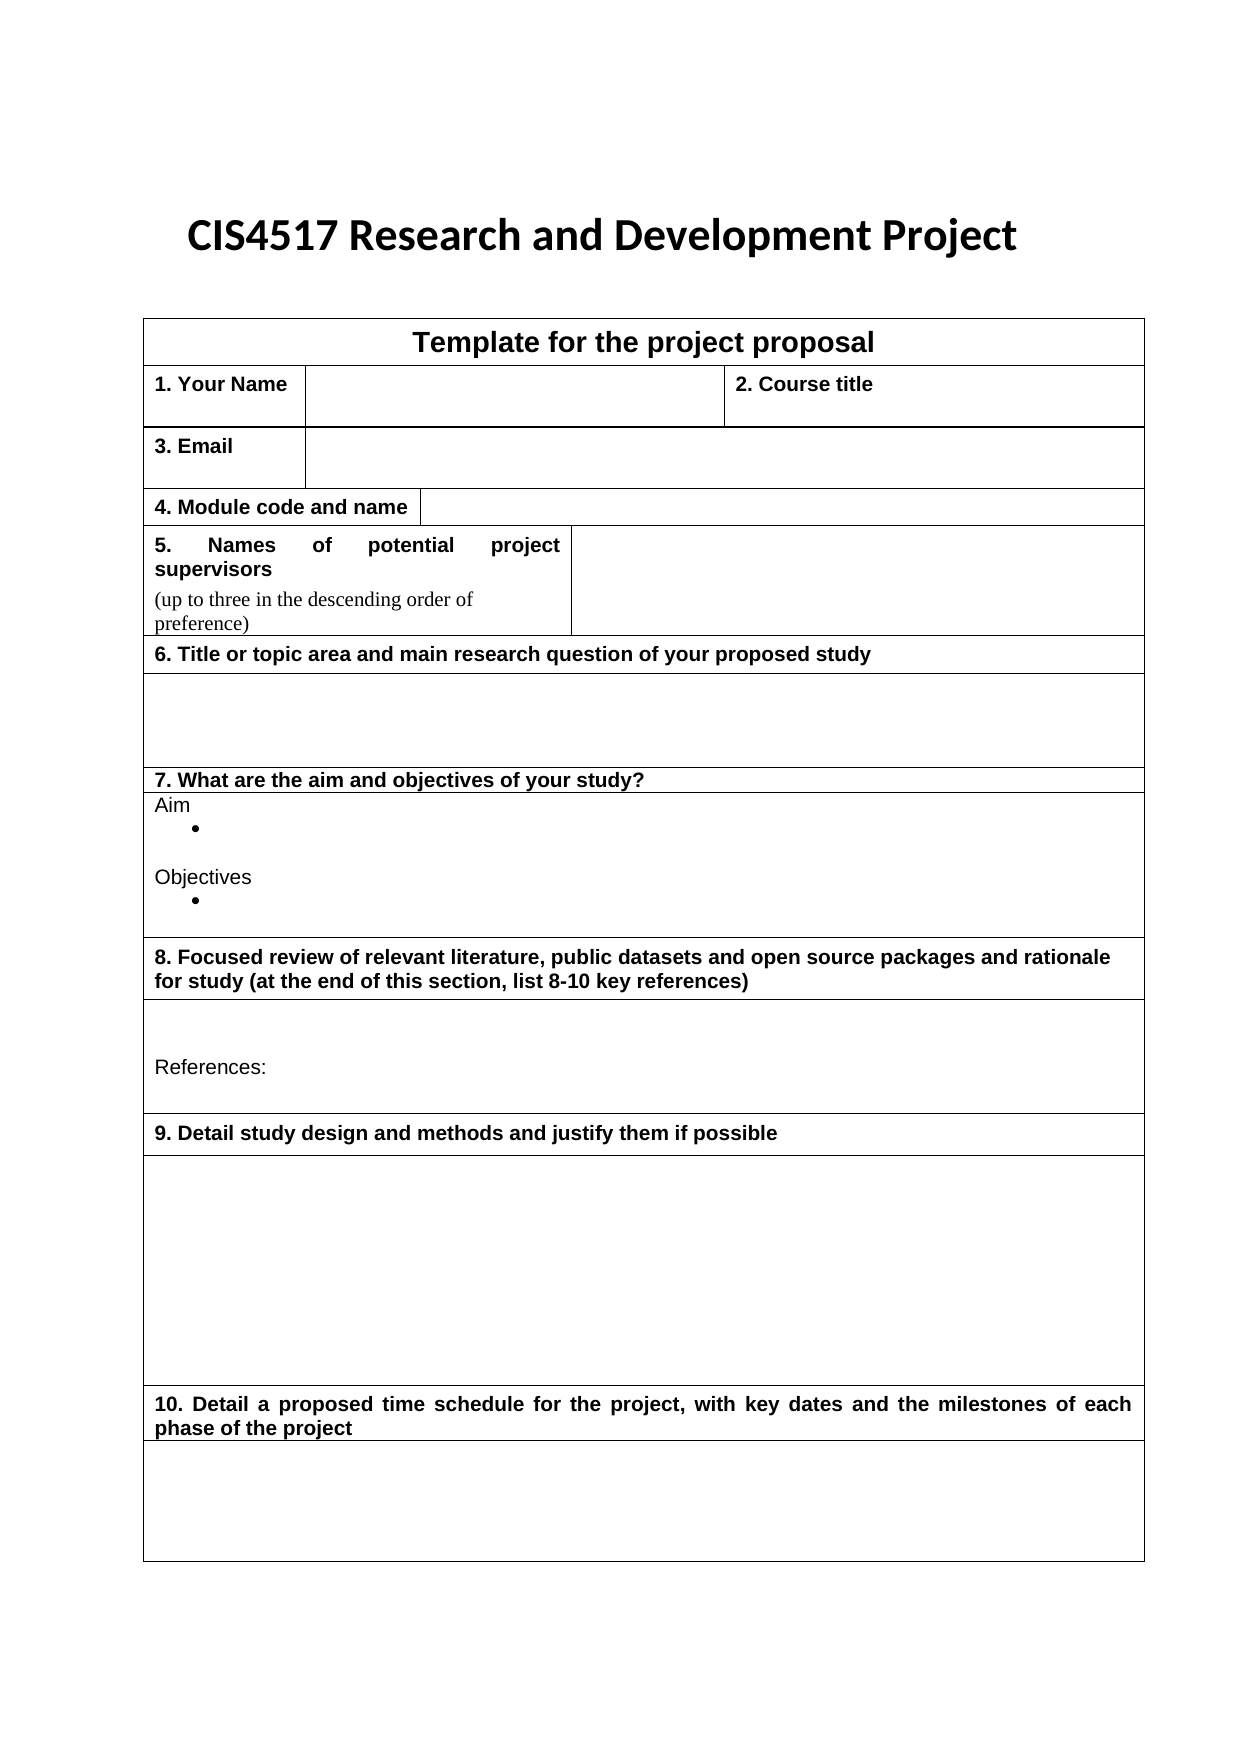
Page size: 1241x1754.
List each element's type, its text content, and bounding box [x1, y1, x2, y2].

table_cell [144, 1156, 1144, 1385]
table_cell 8. Focused review of relevant literature, public datasets and open source packages and rationale for study (at the end of this section, list 8-10 key references) [144, 938, 1144, 999]
table_cell [306, 428, 1144, 488]
table_cell 9. Detail study design and methods and justify them if possible [144, 1114, 1144, 1155]
table_cell [144, 1441, 1144, 1561]
table_cell [572, 526, 1144, 635]
table_cell 5. Names of potential project supervisors (up to three in the descending order of preference) [144, 526, 571, 635]
table_cell 6. Title or topic area and main research question of your proposed study [144, 636, 1144, 672]
table_cell References: [144, 1000, 1144, 1113]
table_cell [306, 366, 724, 426]
table_cell 10. Detail a proposed time schedule for the project, with key dates and the milestones of each phase of the project [144, 1386, 1144, 1440]
table_cell 2. Course title [725, 366, 1144, 426]
table_cell 4. Module code and name [144, 489, 420, 525]
table_cell Aim Objectives [144, 793, 1144, 937]
table_cell [421, 489, 1144, 525]
table_cell 7. What are the aim and objectives of your study? [144, 768, 1144, 792]
table_cell 1. Your Name [144, 366, 305, 426]
table_cell [144, 674, 1144, 767]
table_header Template for the project proposal [144, 319, 1144, 365]
text CIS4517 Research and Development Project [187, 206, 1053, 262]
table_cell 3. Email [144, 428, 305, 488]
